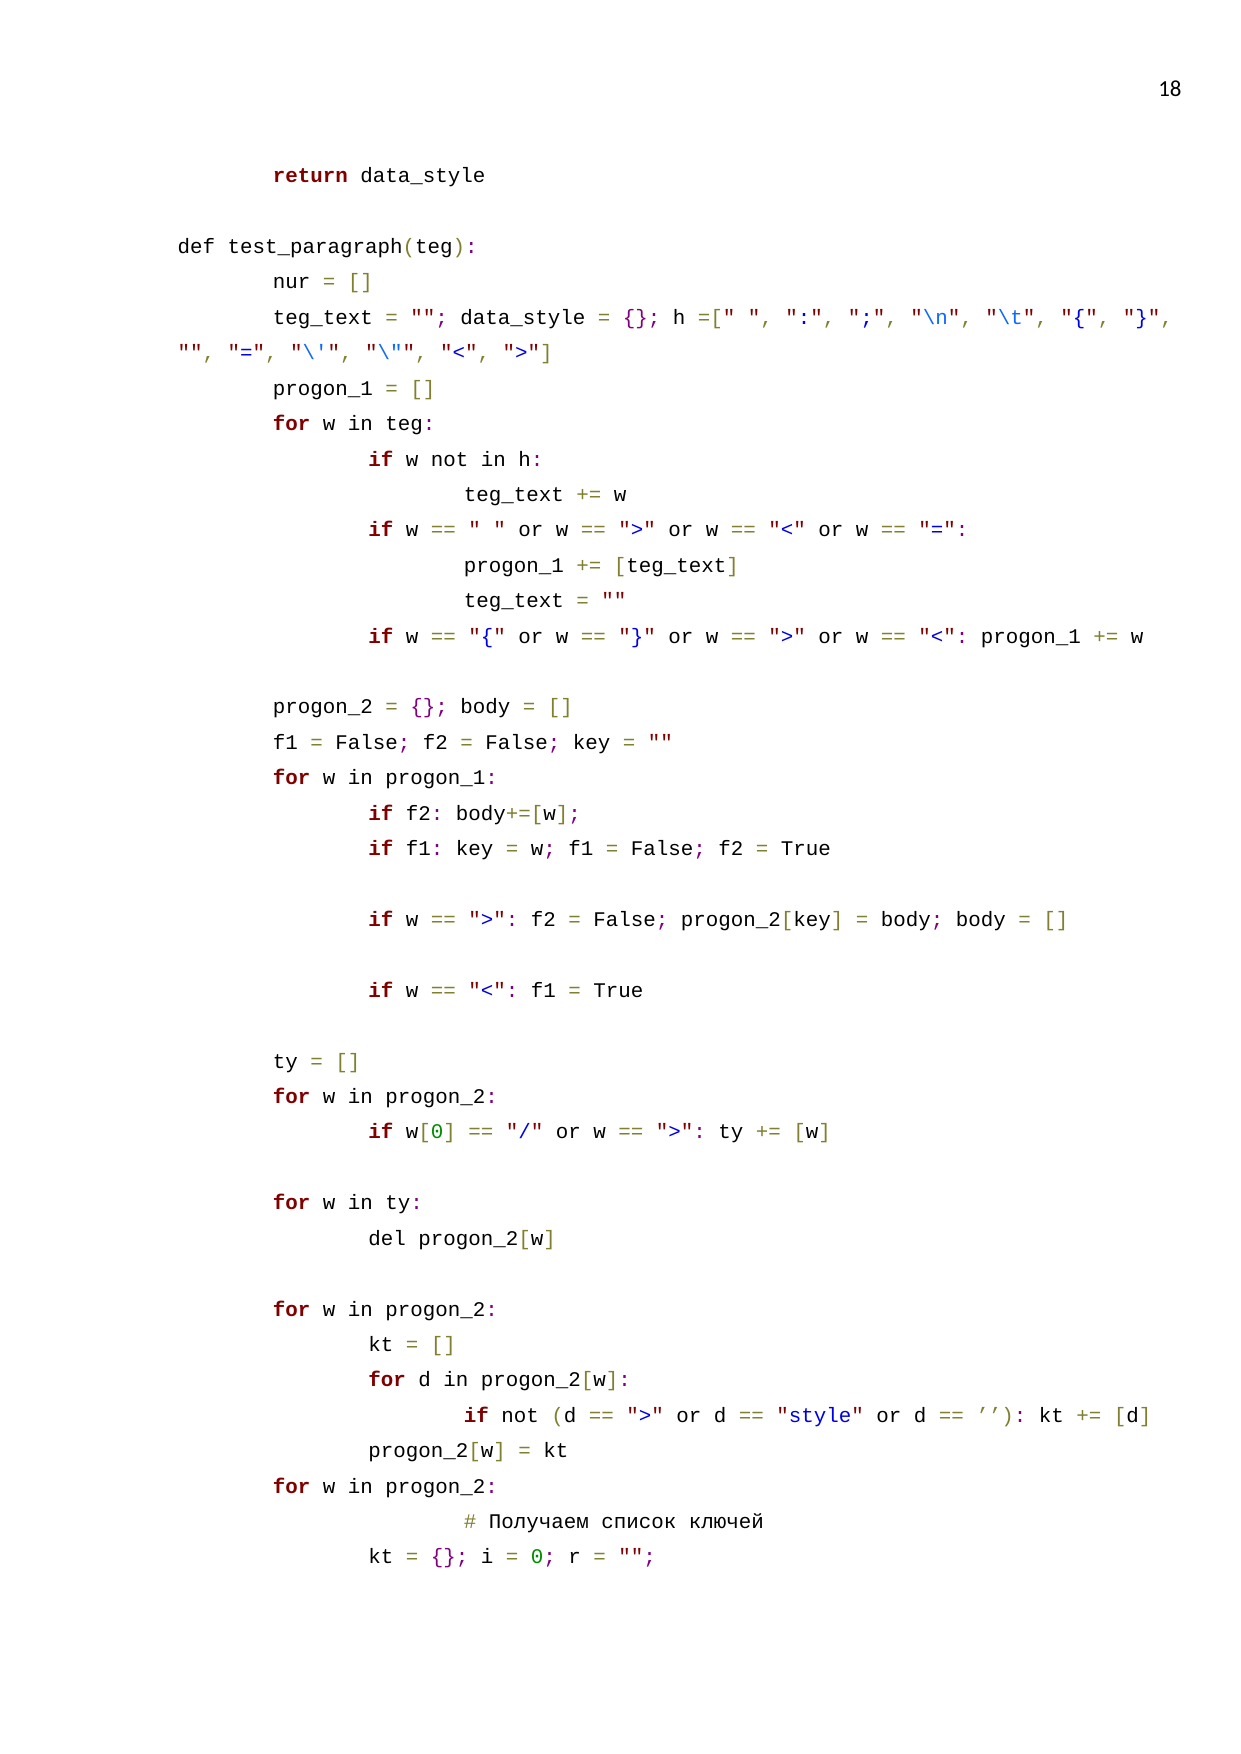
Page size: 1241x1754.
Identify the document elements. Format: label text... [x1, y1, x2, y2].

text for d in progon_2[w]: [177, 1369, 1181, 1393]
text progon_2[w] = kt [177, 1440, 1181, 1464]
text for w in teg: [177, 413, 1181, 437]
text if w not in h: [177, 449, 1181, 472]
text return data_style [177, 165, 1181, 189]
text if w == "<": f1 = True [177, 980, 1181, 1003]
text for w in progon_2: [177, 1086, 1181, 1110]
text for w in progon_2: [177, 1299, 1181, 1322]
text progon_2 = {}; body = [] [177, 697, 1181, 720]
text progon_1 = [] [177, 378, 1181, 401]
text if f2: body+=[w]; [177, 803, 1181, 826]
text teg_text += w [177, 484, 1181, 508]
text if w == " " or w == ">" or w == "<" or w == "=": [177, 519, 1181, 543]
text for w in ty: [177, 1192, 1181, 1216]
text for w in progon_2: # Получаем список ключей [177, 1476, 1181, 1535]
text nur = [] [177, 272, 1181, 295]
text def test_paragraph(teg): [177, 236, 1181, 260]
text if not (d == ">" or d == "style" or d == ’’): kt += [d] [177, 1405, 1181, 1428]
text if w[0] == "/" or w == ">": ty += [w] [177, 1122, 1181, 1145]
text teg_text = "" [177, 590, 1181, 614]
text for w in progon_1: [177, 767, 1181, 791]
text if w == ">": f2 = False; progon_2[key] = body; body = [] [177, 909, 1181, 933]
text f1 = False; f2 = False; key = "" [177, 732, 1181, 756]
text del progon_2[w] [177, 1228, 1181, 1251]
text if w == "{" or w == "}" or w == ">" or w == "<": progon_1 += w [177, 626, 1181, 649]
text ty = [] [177, 1051, 1181, 1074]
text if f1: key = w; f1 = False; f2 = True [177, 838, 1181, 862]
text kt = [] [177, 1334, 1181, 1358]
text kt = {}; i = 0; r = ""; [177, 1547, 1181, 1570]
text progon_1 += [teg_text] [177, 555, 1181, 578]
text teg_text = ""; data_style = {}; h =[" ", ":", ";", "\n", "\t", "{", "}", "", "=", "\'", "\"", "<", ">"] [177, 307, 1181, 366]
